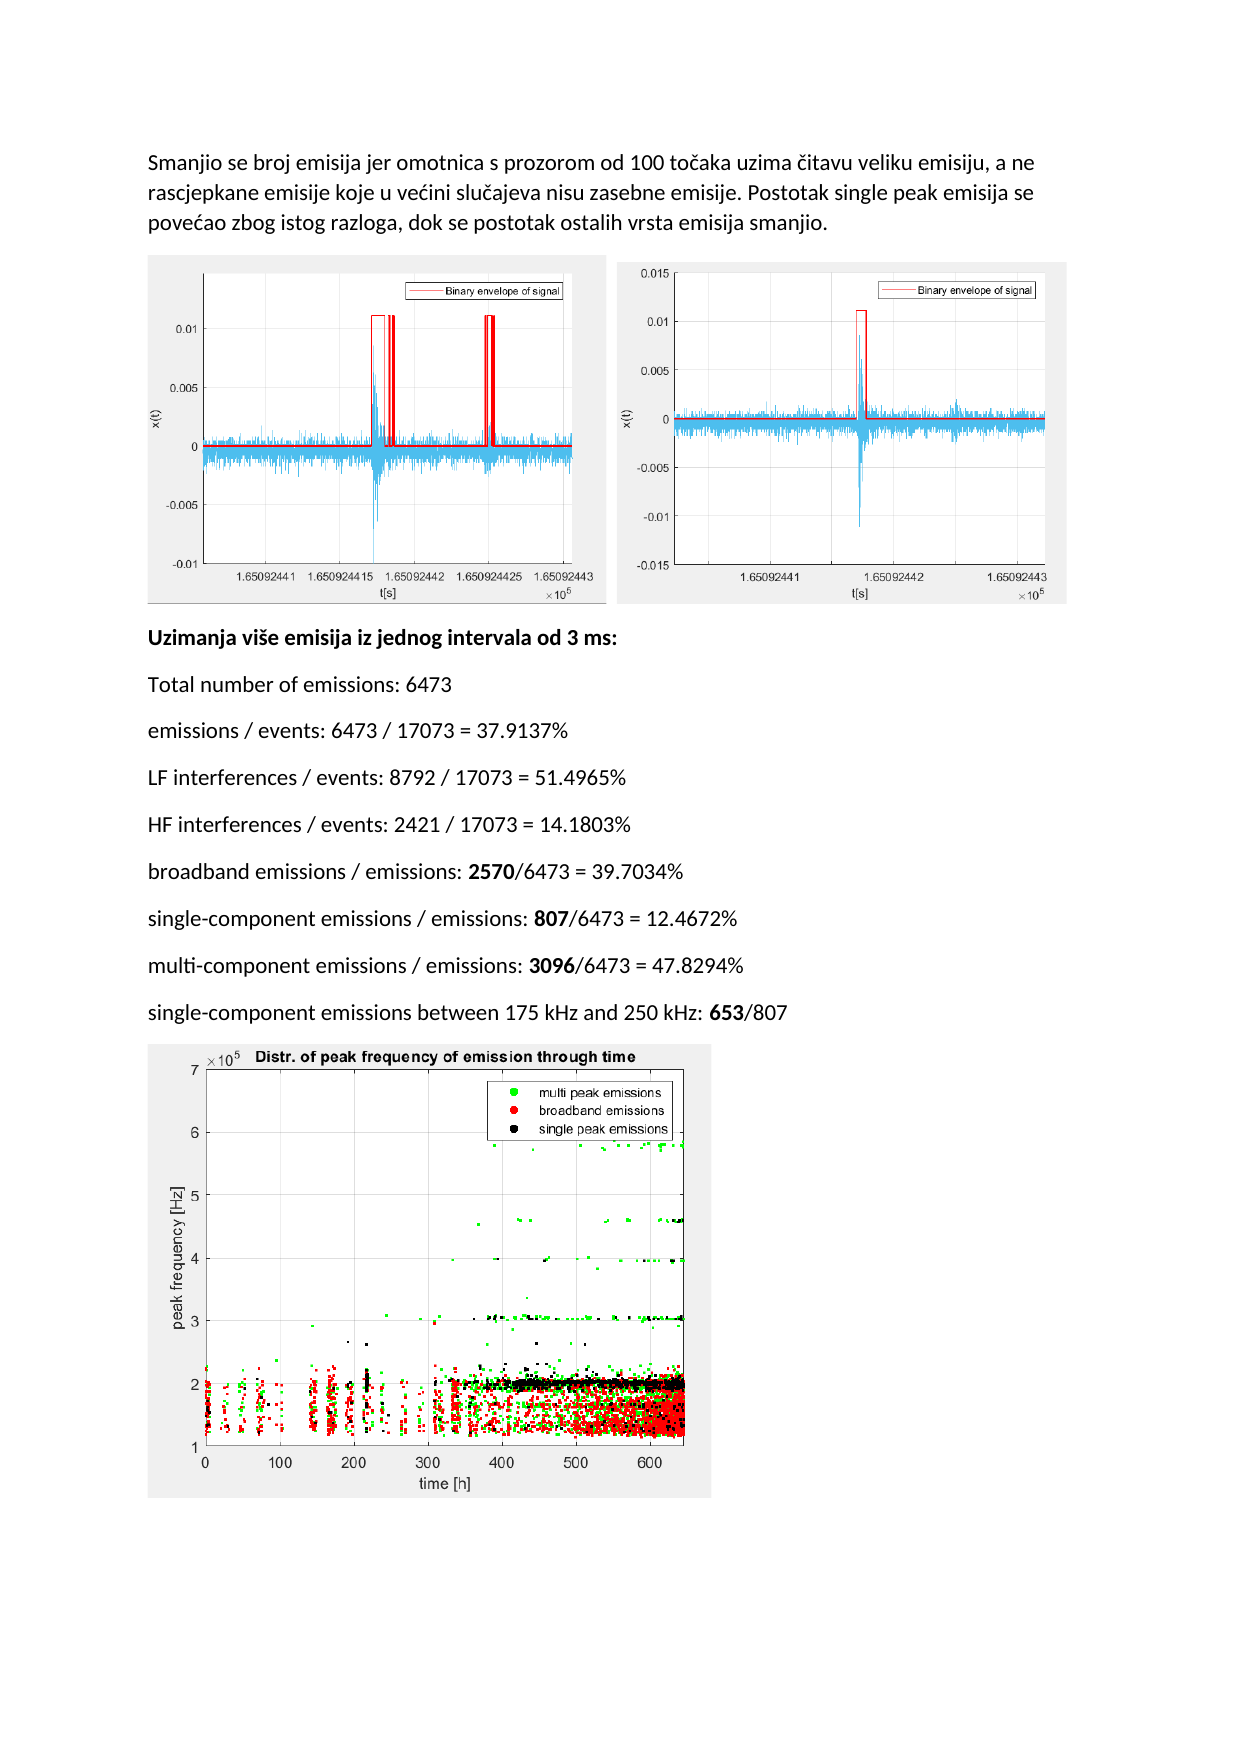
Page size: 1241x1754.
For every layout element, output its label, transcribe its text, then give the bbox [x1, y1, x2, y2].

text Smanjio se broj emisija jer omotnica s prozorom od 100 točaka uzima čitavu veliku emisiju, a ne rascjepkane emisije koje u većini slučajeva nisu zasebne emisije. Postotak single peak emisija se povećao zbog istog razloga, dok se postotak ostalih vrsta emisija smanjio. [148, 148, 1093, 236]
text emissions / events: 6473 / 17073 = 37.9137% [148, 717, 1093, 744]
text LF interferences / events: 8792 / 17073 = 51.4965% [148, 763, 1093, 791]
text Total number of emissions: 6473 [148, 670, 1093, 698]
text HF interferences / events: 2421 / 17073 = 14.1803% [148, 810, 1093, 838]
picture [147, 255, 607, 604]
text single-component emissions / emissions: 807/6473 = 12.4672% [148, 904, 1093, 932]
picture [616, 262, 1067, 604]
text Uzimanja više emisija iz jednog intervala od 3 ms: [148, 623, 1093, 651]
text single-component emissions between 175 kHz and 250 kHz: 653/807 [148, 998, 1093, 1026]
picture [147, 1044, 712, 1498]
text broadband emissions / emissions: 2570/6473 = 39.7034% [148, 857, 1093, 885]
text multi-component emissions / emissions: 3096/6473 = 47.8294% [148, 951, 1093, 979]
